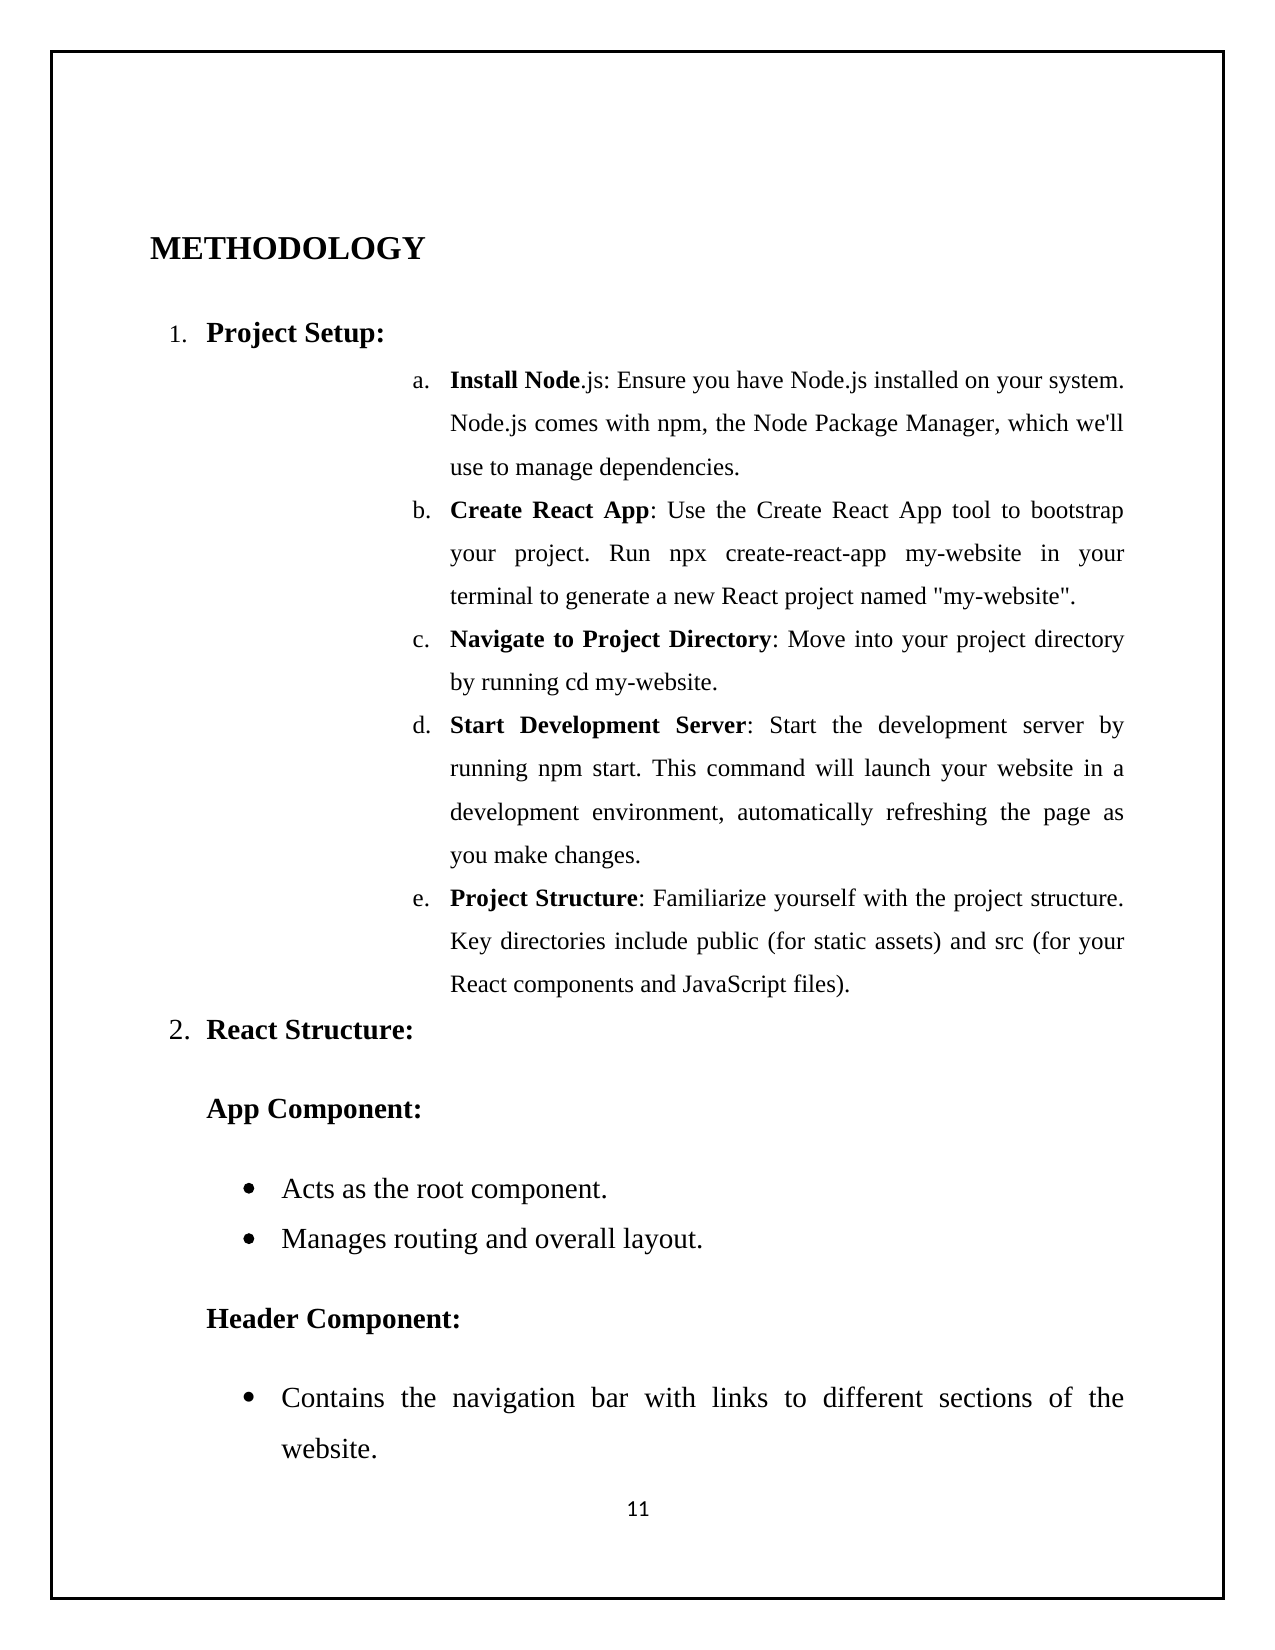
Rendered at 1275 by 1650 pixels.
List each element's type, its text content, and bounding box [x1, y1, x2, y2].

text Header Component: [206, 1301, 1125, 1335]
list Contains the navigation bar with links to different sections of the website. [244, 1381, 1125, 1464]
list Manages routing and overall layout. [244, 1222, 1125, 1255]
list Project Structure: Familiarize yourself with the project structure. Key directories include public (for static assets) and src (for your React components and JavaScript files). [412, 883, 1125, 998]
list Project Setup: [169, 315, 1125, 348]
list Acts as the root component. [244, 1171, 1125, 1205]
text App Component: [206, 1092, 1125, 1125]
list Navigate to Project Directory: Move into your project directory by running cd my-website. [412, 624, 1125, 696]
list Install Node.js: Ensure you have Node.js installed on your system. Node.js comes with npm, the Node Package Manager, which we'll use to manage dependencies. [412, 365, 1125, 480]
list React Structure: [169, 1012, 1125, 1046]
list Create React App: Use the Create React App tool to bootstrap your project. Run npx create-react-app my-website in your terminal to generate a new React project named "my-website". [412, 495, 1125, 610]
text METHODOLOGY [150, 228, 1125, 267]
list Start Development Server: Start the development server by running npm start. This command will launch your website in a development environment, automatically refreshing the page as you make changes. [412, 710, 1125, 868]
